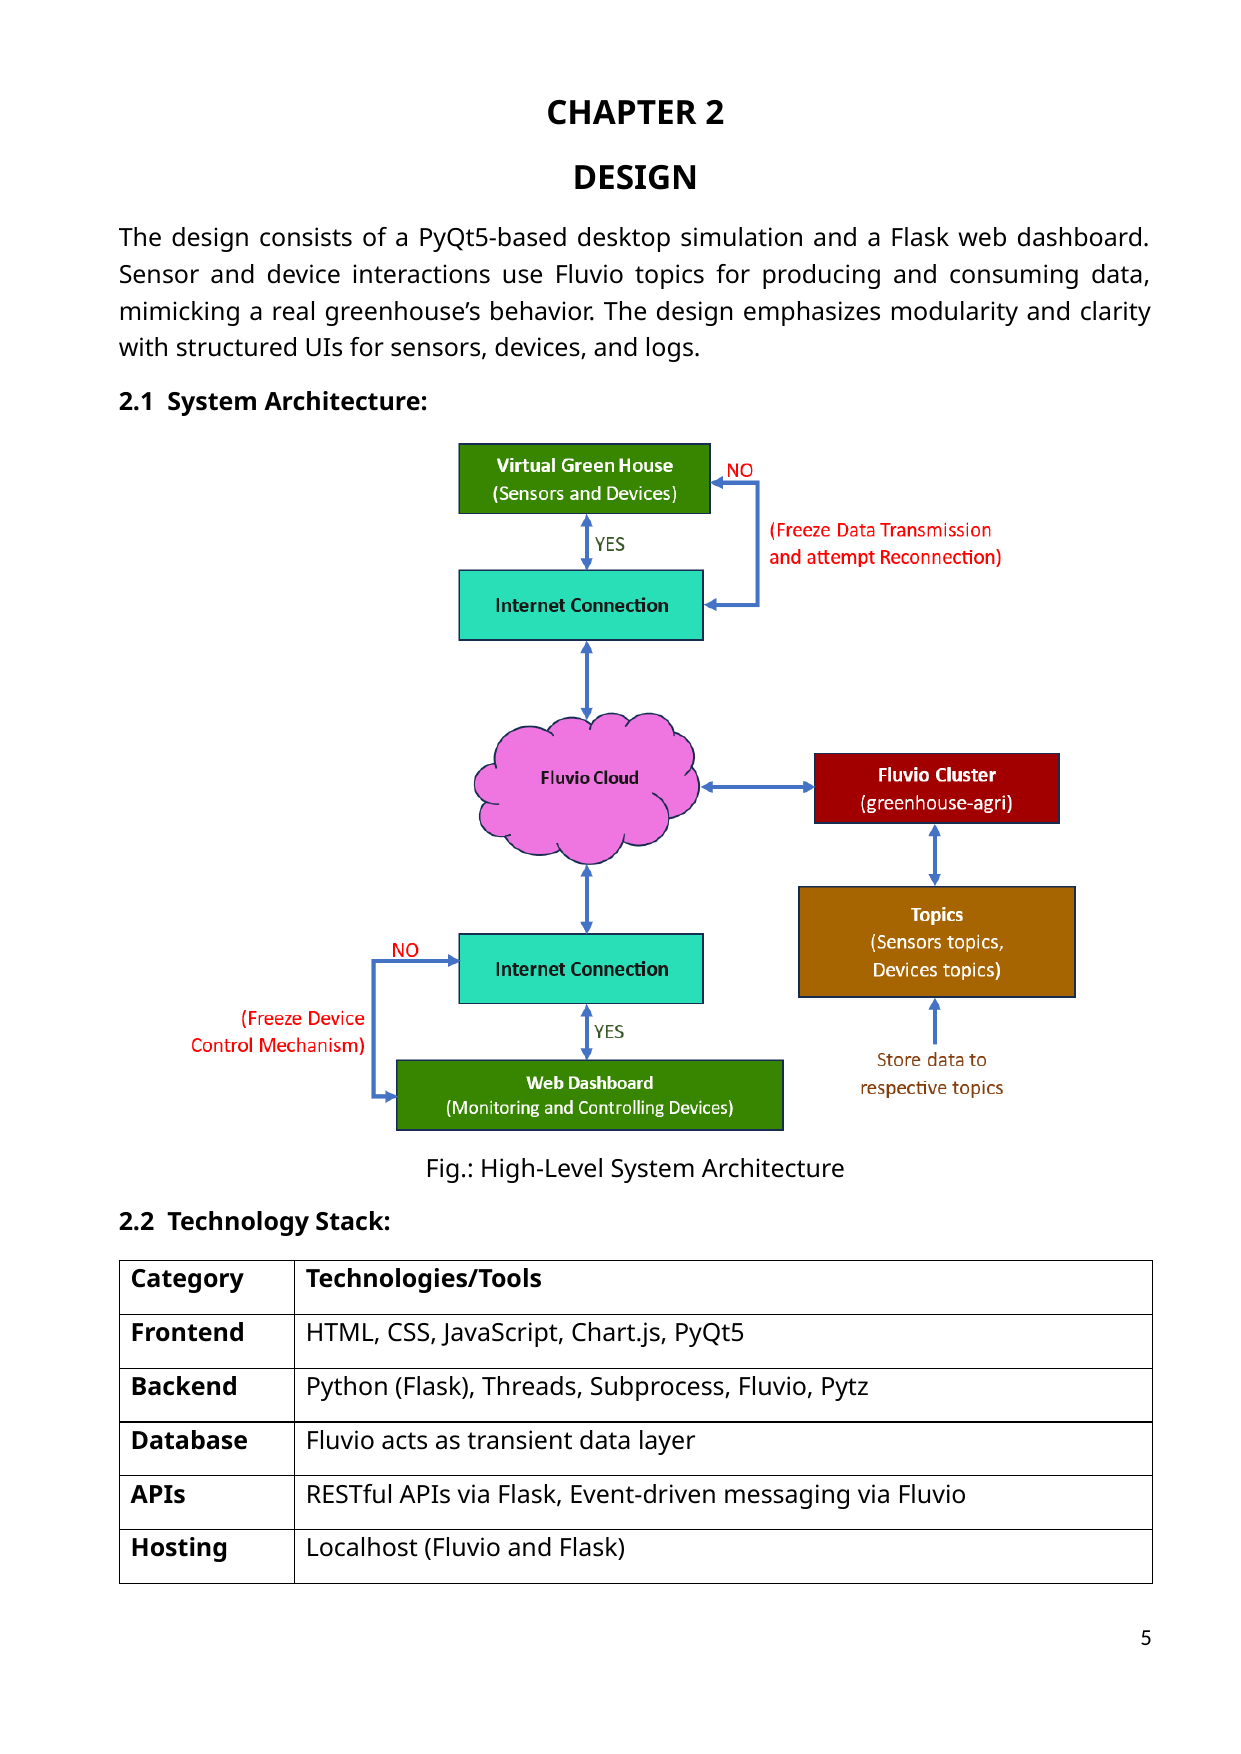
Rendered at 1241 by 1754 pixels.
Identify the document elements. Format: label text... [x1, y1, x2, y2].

table_header Category [120, 1261, 294, 1314]
table_cell Python (Flask), Threads, Subprocess, Fluvio, Pytz [295, 1369, 1152, 1421]
table_cell Localhost (Fluvio and Flask) [295, 1530, 1152, 1583]
table_cell APIs [120, 1476, 294, 1529]
text 2.1 System Architecture: [118, 383, 1152, 418]
table_cell Database [120, 1423, 294, 1475]
table_cell Frontend [120, 1315, 294, 1367]
table_cell Hosting [120, 1530, 294, 1583]
text Fig.: High-Level System Architecture [118, 1151, 1152, 1184]
table_cell HTML, CSS, JavaScript, Chart.js, PyQt5 [295, 1315, 1152, 1367]
text CHAPTER 2 [118, 88, 1152, 134]
table_cell Fluvio acts as transient data layer [295, 1423, 1152, 1475]
text 2.2 Technology Stack: [118, 1204, 1152, 1238]
text DESIGN [118, 154, 1152, 199]
table_header Technologies/Tools [295, 1261, 1152, 1314]
text The design consists of a PyQt5-based desktop simulation and a Flask web dashboard. Sensor and device interactions use Fluvio topics for producing and consuming data, mimicking a real greenhouse’s behavior. The design emphasizes modularity and clarity with structured UIs for sensors, devices, and logs. [118, 220, 1152, 364]
table_cell RESTful APIs via Flask, Event-driven messaging via Fluvio [295, 1476, 1152, 1529]
picture [165, 437, 1106, 1132]
table_cell Backend [120, 1369, 294, 1421]
